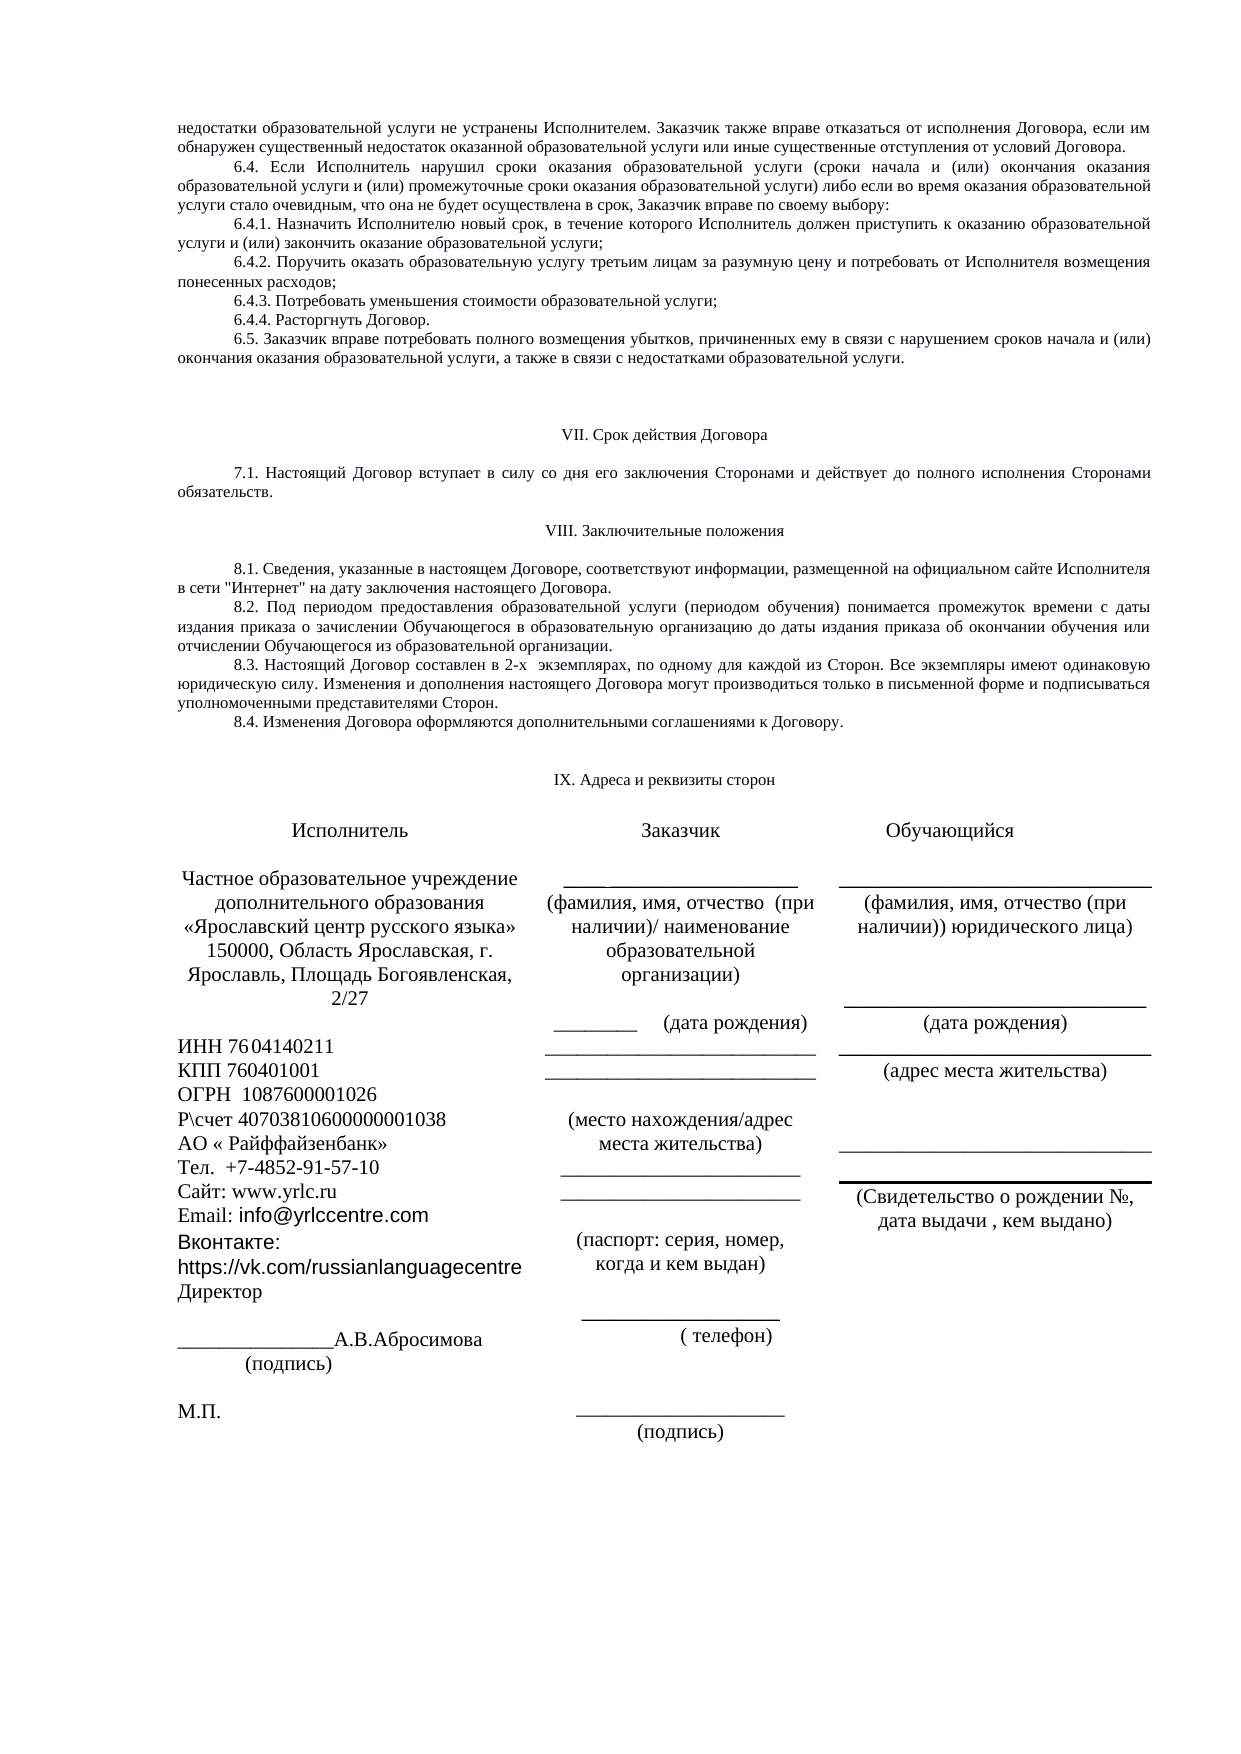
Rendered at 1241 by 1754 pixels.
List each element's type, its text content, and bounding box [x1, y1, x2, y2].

text 8.4. Изменения Договора оформляются дополнительными соглашениями к Договору. [177, 712, 1152, 731]
table_header Обучающийся ______________________________ (фамилия, имя, отчество (при наличии)) юридического лица) _____________________________ (дата рождения) ______________________________ (адрес места жительства) ______________________________ (Свидетельство о рождении №, дата выдачи , кем выдано) [828, 818, 1163, 1467]
text 8.1. Сведения, указанные в настоящем Договоре, соответствуют информации, размещенной на официальном сайте Исполнителя в сети "Интернет" на дату заключения настоящего Договора. [177, 559, 1152, 597]
text 6.4.1. Назначить Исполнителю новый срок, в течение которого Исполнитель должен приступить к оказанию образовательной услуги и (или) закончить оказание образовательной услуги; [177, 214, 1152, 252]
table_header Исполнитель Частное образовательное учреждение дополнительного образования «Ярославский центр русского языка» 150000, Область Ярославская, г. Ярославль, Площадь Богоявленская, 2/27 ИНН 76 04140211 КПП 760401001 ОГРН 1087600001026 Р\счет 40703810600000001038 АО « Райффайзенбанк» Тел. +7-4852-91-57-10 Сайт: www.yrlc.ru Email: info@yrlccentre.com Вконтакте: https://vk.com/russianlanguagecentre Директор _______________А.В.Абросимова (подпись) М.П. [166, 818, 533, 1467]
text 6.5. Заказчик вправе потребовать полного возмещения убытков, причиненных ему в связи с нарушением сроков начала и (или) окончания оказания образовательной услуги, а также в связи с недостатками образовательной услуги. [177, 329, 1152, 367]
text 6.4.4. Расторгнуть Договор. [177, 310, 1152, 329]
text VIII. Заключительные положения [177, 521, 1152, 540]
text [177, 118, 1152, 156]
text 6.4.3. Потребовать уменьшения стоимости образовательной услуги; [177, 291, 1152, 310]
text 6.4.2. Поручить оказать образовательную услугу третьим лицам за разумную цену и потребовать от Исполнителя возмещения понесенных расходов; [177, 252, 1152, 291]
table_header Заказчик ____ __________________ (фамилия, имя, отчество (при наличии)/ наименование образовательной организации) ________ (дата рождения) __________________________ __________________________ (место нахождения/адрес места жительства) _______________________ _______________________ (паспорт: серия, номер, когда и кем выдан) ___________________ ( телефон) ____________________ (подпись) [534, 818, 827, 1467]
text 8.2. Под периодом предоставления образовательной услуги (периодом обучения) понимается промежуток времени с даты издания приказа о зачислении Обучающегося в образовательную организацию до даты издания приказа об окончании обучения или отчислении Обучающегося из образовательной организации. [177, 597, 1152, 655]
text VII. Срок действия Договора [177, 425, 1152, 444]
text IX. Адреса и реквизиты сторон [177, 770, 1152, 789]
text 8.3. Настоящий Договор составлен в 2-х экземплярах, по одному для каждой из Сторон. Все экземпляры имеют одинаковую юридическую силу. Изменения и дополнения настоящего Договора могут производиться только в письменной форме и подписываться уполномоченными представителями Сторон. [177, 655, 1152, 712]
text 7.1. Настоящий Договор вступает в силу со дня его заключения Сторонами и действует до полного исполнения Сторонами обязательств. [177, 463, 1152, 501]
text 6.4. Если Исполнитель нарушил сроки оказания образовательной услуги (сроки начала и (или) окончания оказания образовательной услуги и (или) промежуточные сроки оказания образовательной услуги) либо если во время оказания образовательной услуги стало очевидным, что она не будет осуществлена в срок, Заказчик вправе по своему выбору: [177, 156, 1152, 214]
